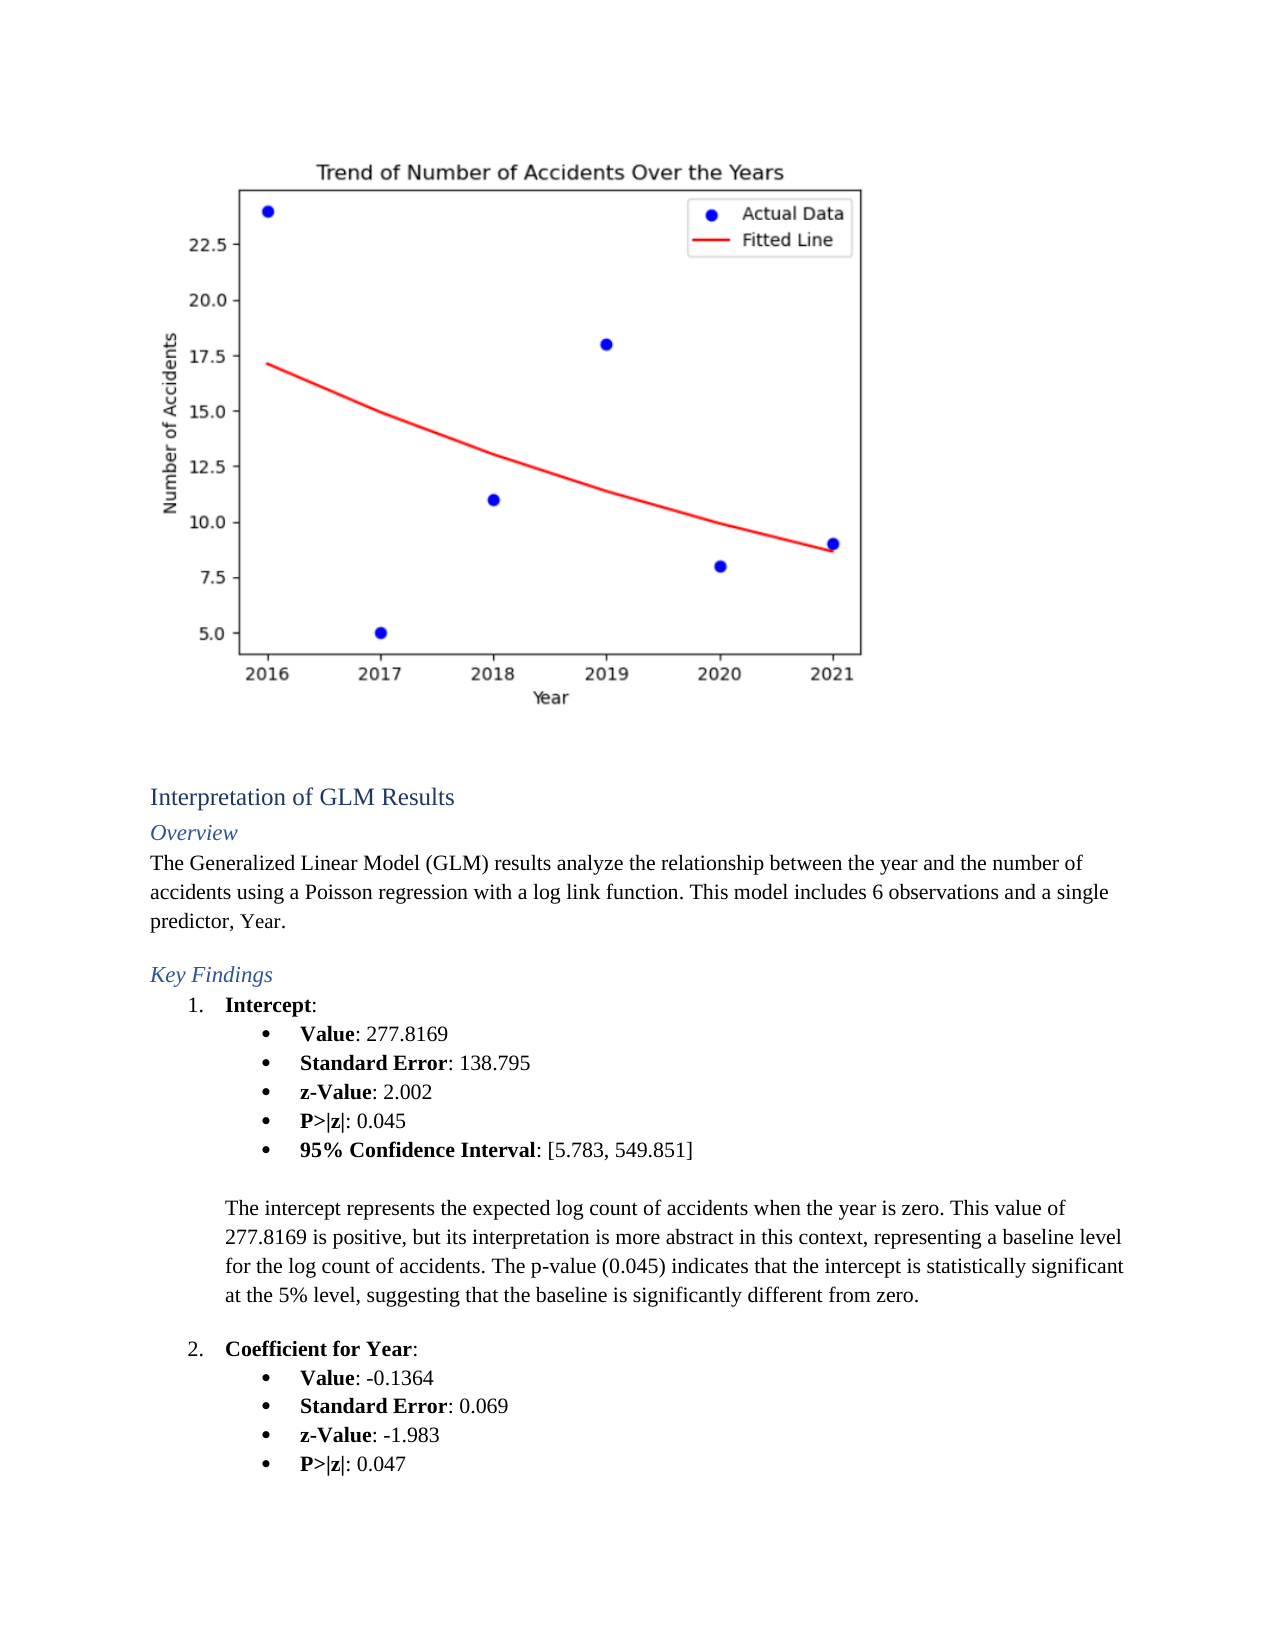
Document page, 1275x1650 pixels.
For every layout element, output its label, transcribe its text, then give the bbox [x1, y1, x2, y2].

list Intercept: [187, 992, 1125, 1017]
text The intercept represents the expected log count of accidents when the year is zero. This value of 277.8169 is positive, but its interpretation is more abstract in this context, representing a baseline level for the log count of accidents. The p-value (0.045) indicates that the intercept is statistically significant at the 5% level, suggesting that the baseline is significantly different from zero. [225, 1195, 1125, 1307]
list P>|z|: 0.047 [262, 1451, 1125, 1477]
text The Generalized Linear Model (GLM) results analyze the relationship between the year and the number of accidents using a Poisson regression with a log link function. This model includes 6 observations and a single predictor, Year. [150, 850, 1125, 933]
list Value: -0.1364 [262, 1364, 1125, 1390]
subtitle Overview [150, 819, 1125, 846]
list z-Value: -1.983 [262, 1422, 1125, 1448]
list 95% Confidence Interval: [5.783, 549.851] [262, 1137, 1125, 1162]
subtitle Interpretation of GLM Results [150, 782, 1125, 811]
list Standard Error: 138.795 [262, 1050, 1125, 1075]
list Value: 277.8169 [262, 1021, 1125, 1046]
list Coefficient for Year: [187, 1336, 1125, 1361]
list z-Value: 2.002 [262, 1079, 1125, 1104]
list P>|z|: 0.045 [262, 1108, 1125, 1133]
subtitle Key Findings [150, 962, 1125, 988]
picture [150, 150, 903, 715]
list Standard Error: 0.069 [262, 1393, 1125, 1419]
